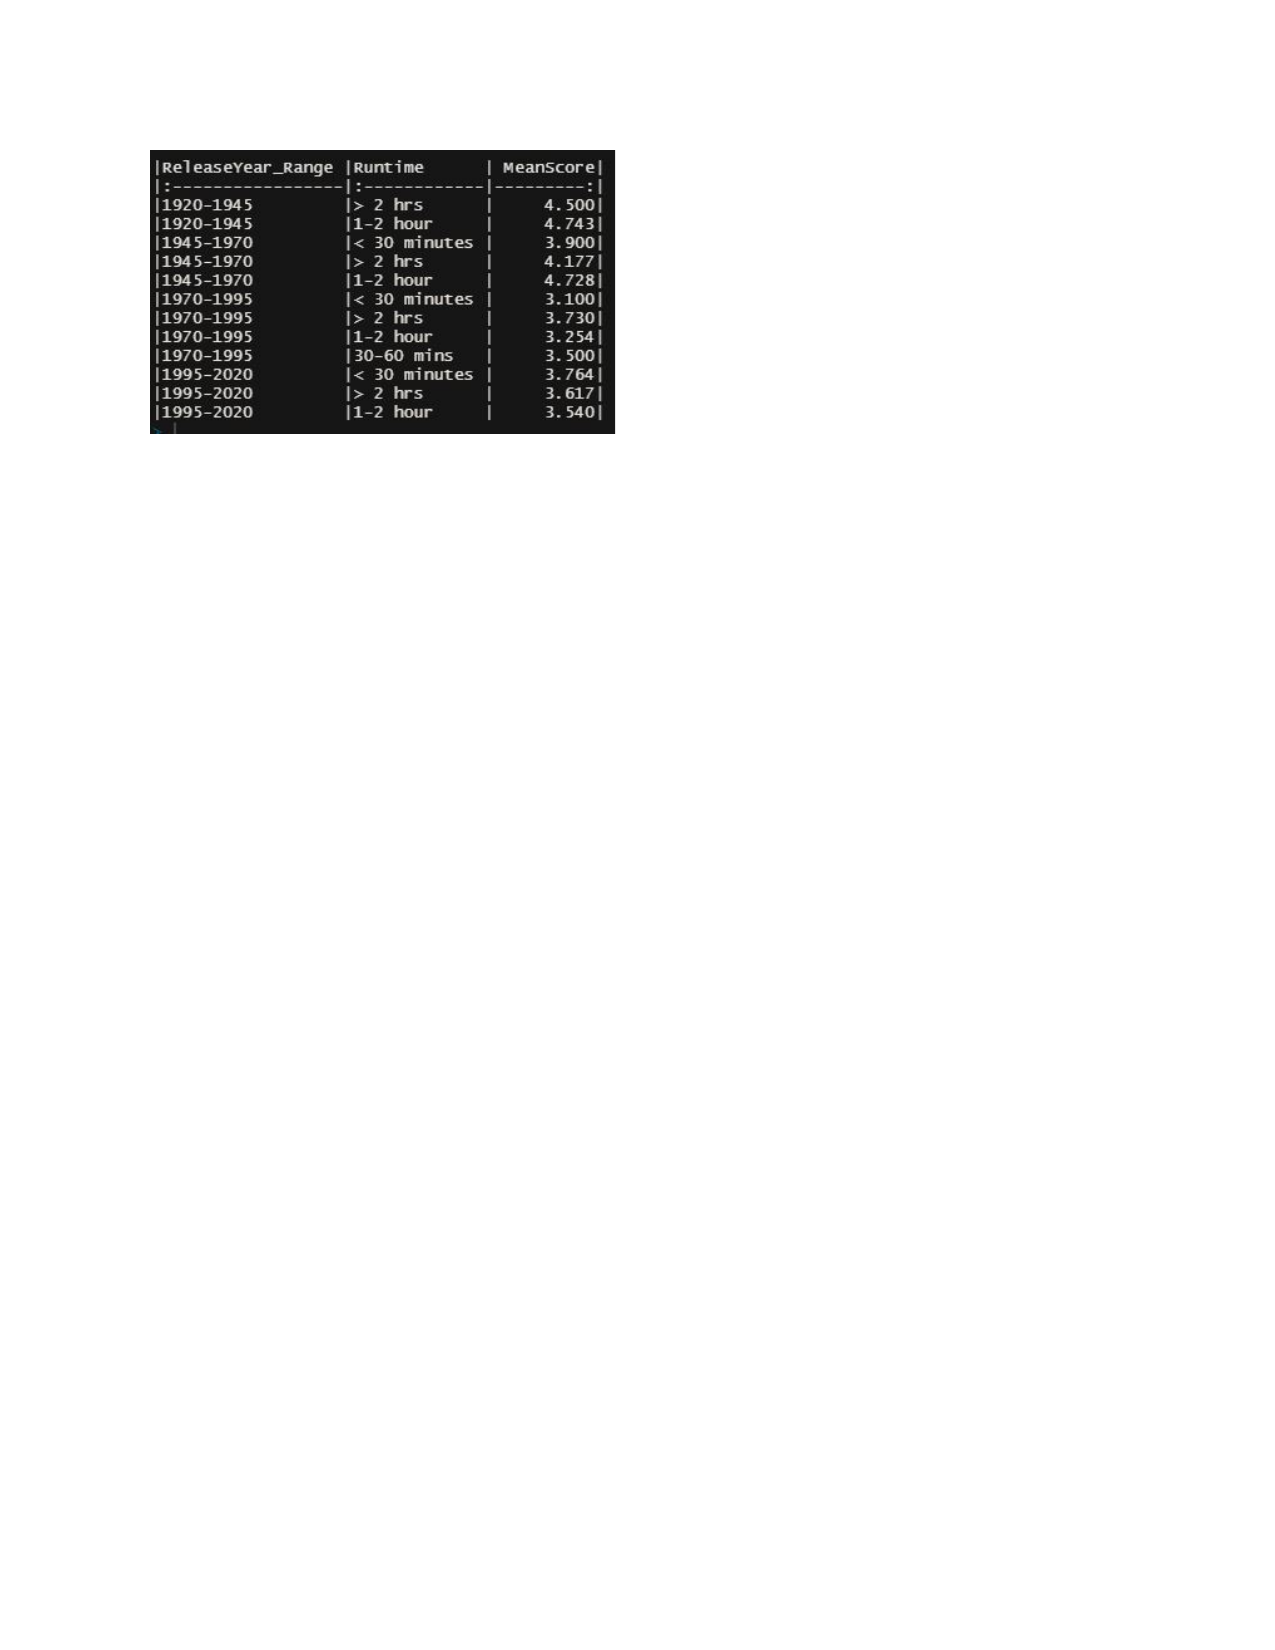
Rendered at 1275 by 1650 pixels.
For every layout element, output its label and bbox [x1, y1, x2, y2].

picture [150, 150, 615, 434]
